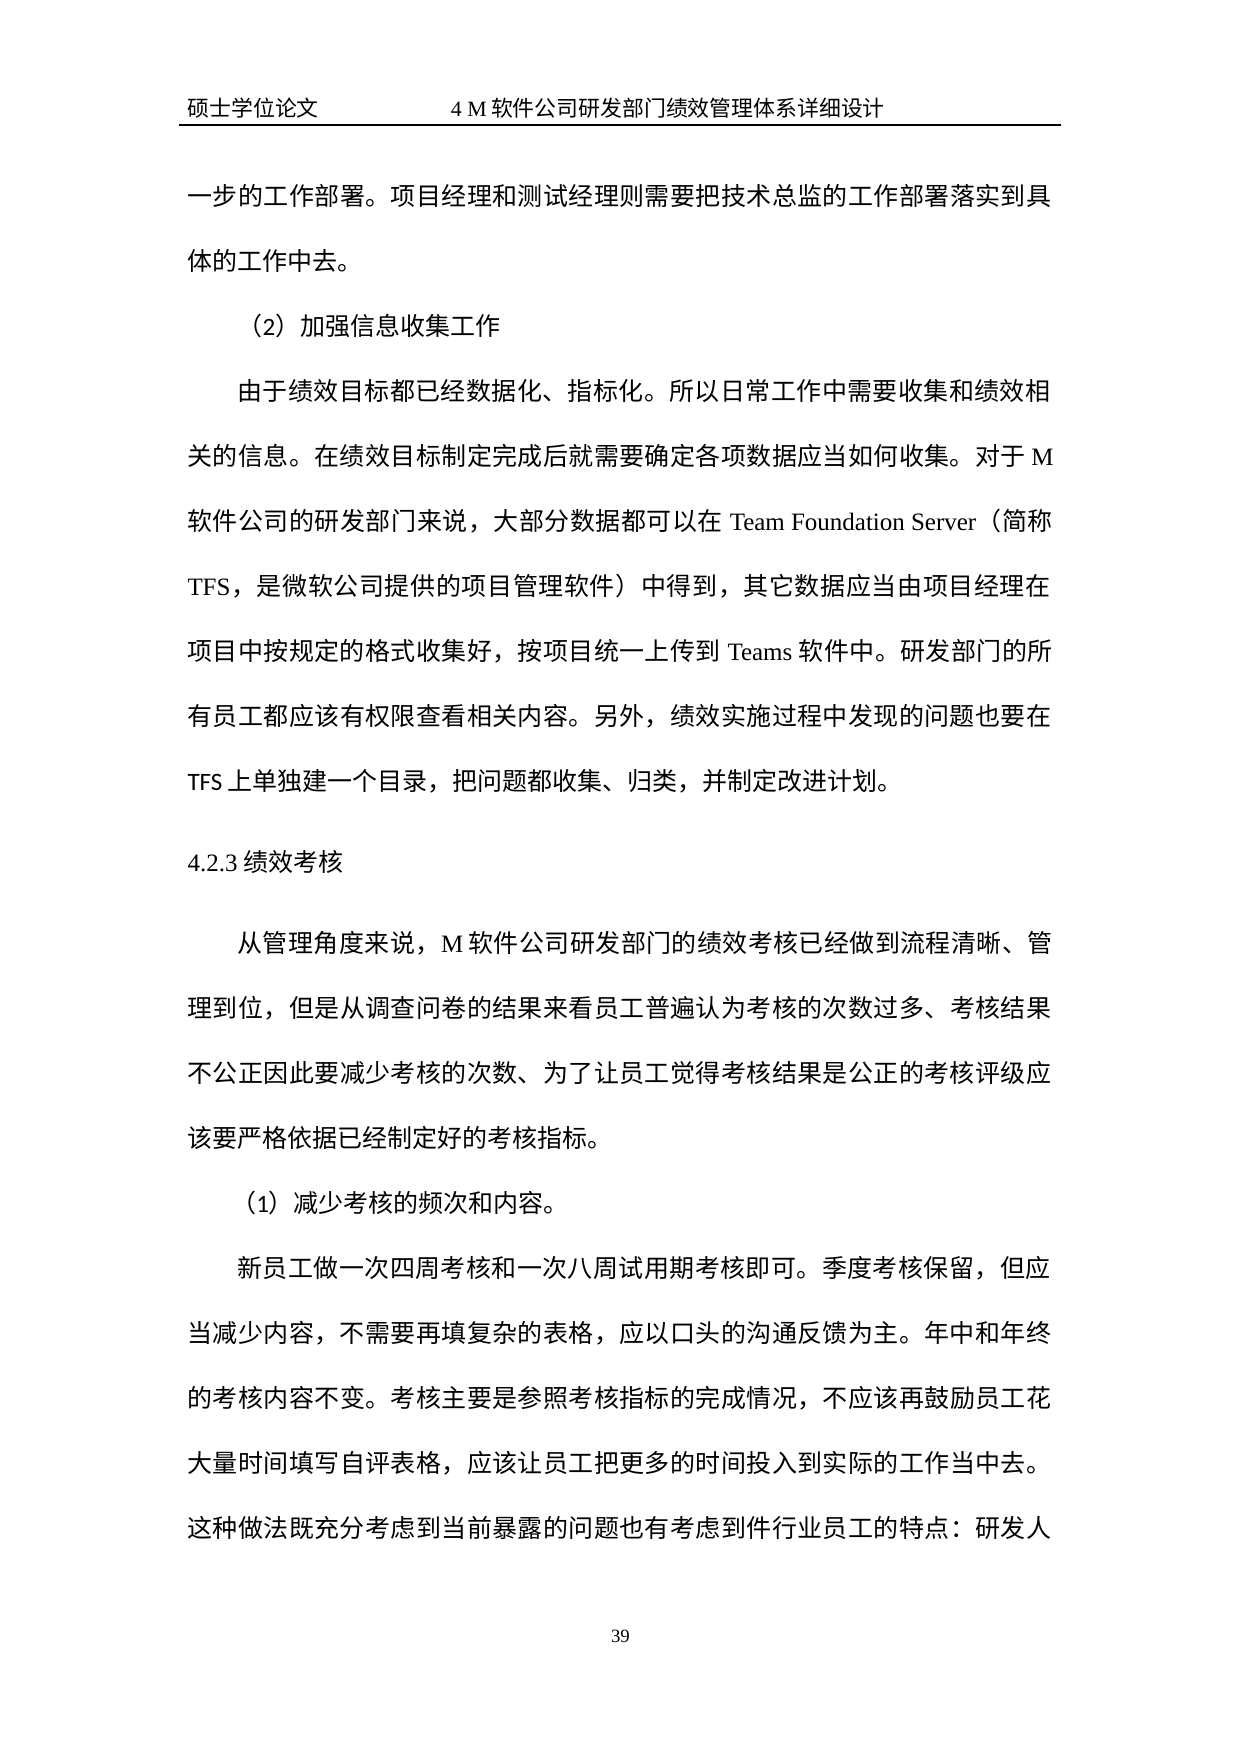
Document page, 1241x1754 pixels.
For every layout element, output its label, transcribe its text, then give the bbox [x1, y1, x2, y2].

text 由于绩效目标都已经数据化、指标化。所以日常工作中需要收集和绩效相关的信息。在绩效目标制定完成后就需要确定各项数据应当如何收集。对于M软件公司的研发部门来说，大部分数据都可以在Team Foundation Server（简称TFS，是微软公司提供的项目管理软件）中得到，其它数据应当由项目经理在项目中按规定的格式收集好，按项目统一上传到Teams 软件中。研发部门的所有员工都应该有权限查看相关内容。另外，绩效实施过程中发现的问题也要在TFS上单独建一个目录，把问题都收集、归类，并制定改进计划。 [187, 357, 1053, 812]
text 从管理角度来说，M软件公司研发部门的绩效考核已经做到流程清晰、管理到位，但是从调查问卷的结果来看员工普遍认为考核的次数过多、考核结果不公正因此要减少考核的次数、为了让员工觉得考核结果是公正的考核评级应该要严格依据已经制定好的考核指标。 [187, 909, 1053, 1169]
text （1）减少考核的频次和内容。 [231, 1169, 1053, 1234]
text M软件公司的研发部门每月会进行月度会议。在月度会议中技术总监应当对部门绩效指标的最新完成情况进行说明并就如何能保障目标得以完成进行下一步的工作部署。项目经理和测试经理则需要把技术总监的工作部署落实到具体的工作中去。 [187, 162, 1053, 292]
text 4.2.3 绩效考核 [187, 828, 1053, 893]
text （2）加强信息收集工作 [187, 292, 1053, 357]
